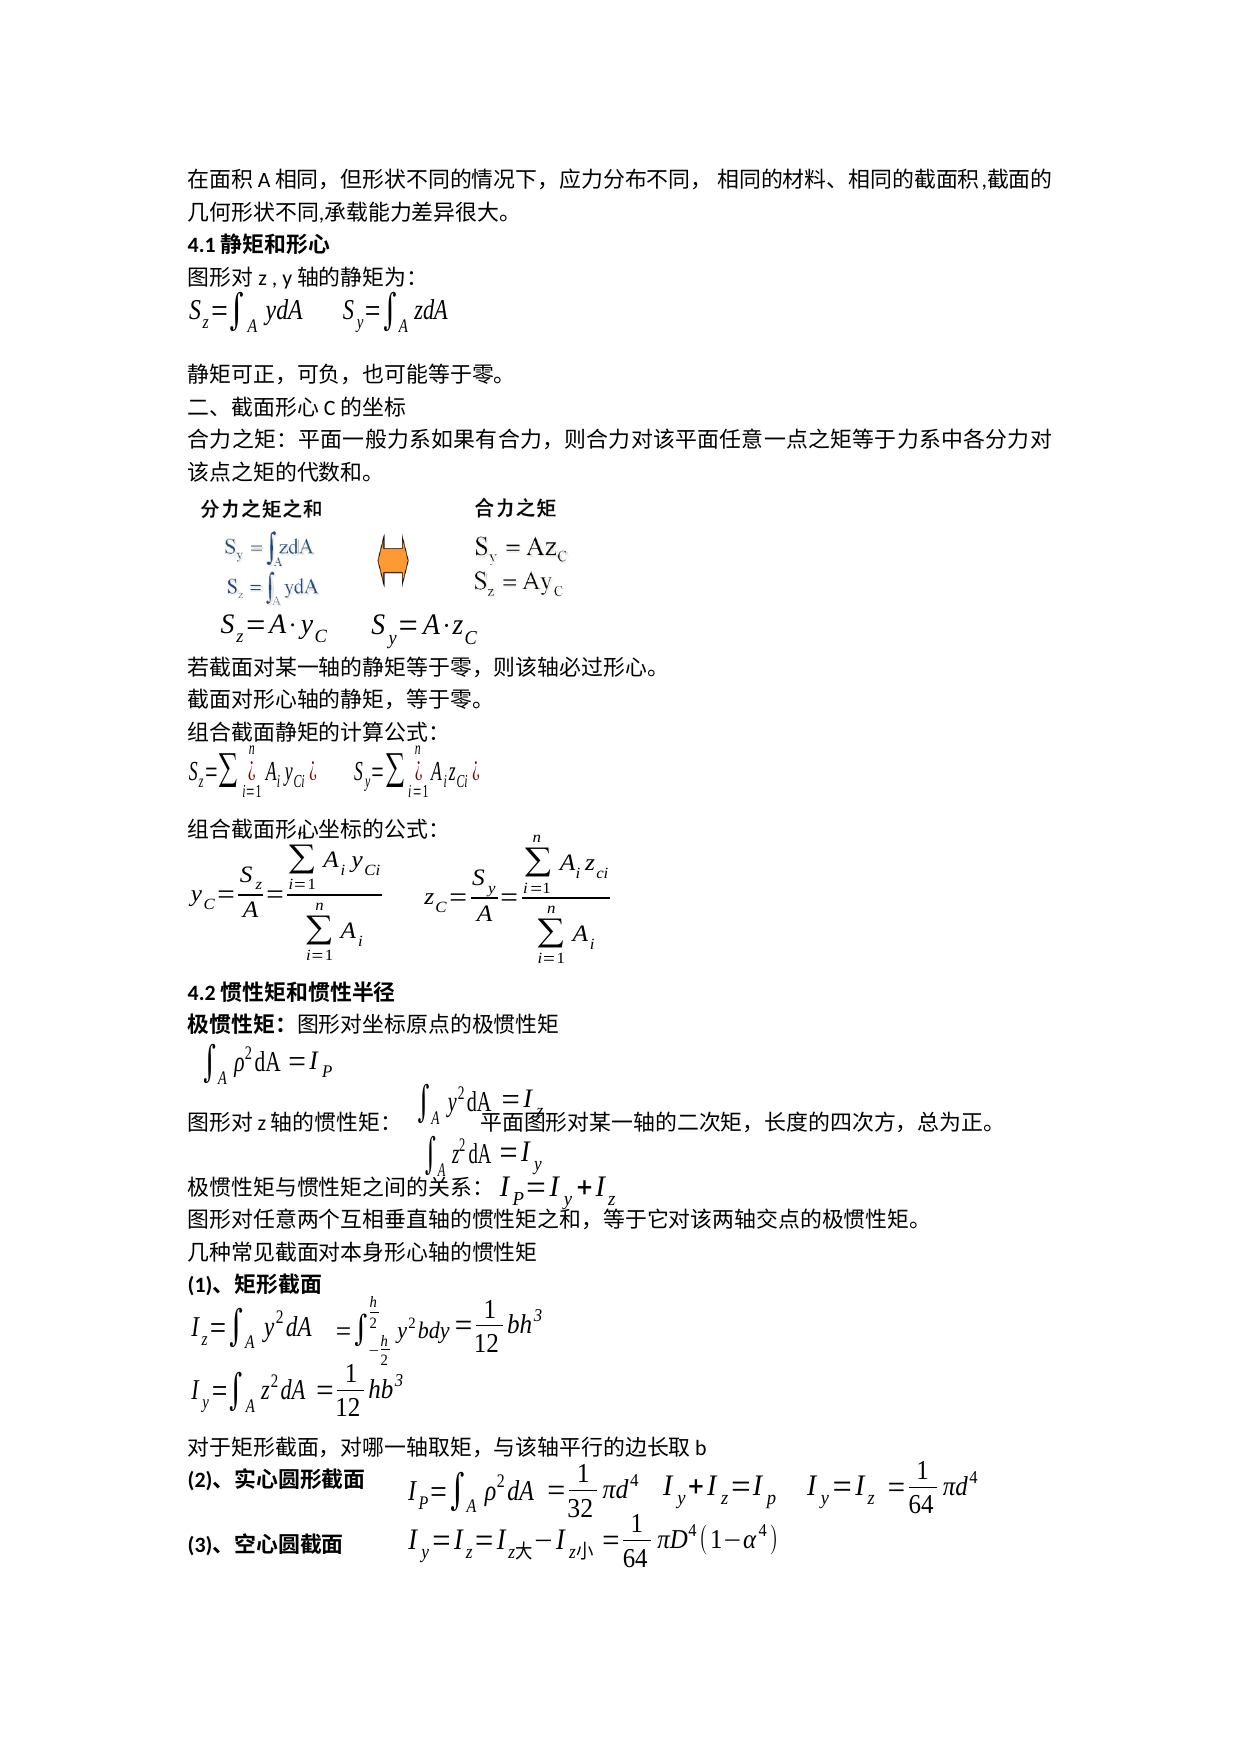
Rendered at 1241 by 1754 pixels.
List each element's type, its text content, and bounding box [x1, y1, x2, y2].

text 二、截面形心 C 的坐标 [187, 389, 1053, 422]
text 截面对形心轴的静矩，等于零。 [187, 682, 1053, 714]
text (2)、实心圆形截面 [187, 1462, 1053, 1494]
text 组合截面静矩的计算公式： [187, 714, 1053, 747]
text 图形对z轴的惯性矩： 平面图形对某一轴的二次矩，长度的四次方，总为正。 [187, 1104, 1053, 1137]
text 4.2 惯性矩和惯性半径 [187, 974, 1053, 1007]
picture [187, 487, 609, 611]
text 几种常见截面对本身形心轴的惯性矩 [187, 1234, 1053, 1267]
text 极惯性矩：图形对坐标原点的极惯性矩 [187, 1007, 1053, 1039]
text 图形对 z , y 轴的静矩为： [187, 259, 1053, 292]
text (1)、矩形截面 [187, 1267, 1053, 1299]
text 在面积A相同，但形状不同的情况下，应力分布不同， 相同的材料、相同的截面积,截面的几何形状不同,承载能力差异很大。 [187, 162, 1053, 227]
text 组合截面形心坐标的公式： [187, 812, 1053, 844]
text 4.1 静矩和形心 [187, 227, 1053, 259]
text 合力之矩：平面一般力系如果有合力，则合力对该平面任意一点之矩等于力系中各分力对该点之矩的代数和。 [187, 422, 1053, 487]
text (3)、空心圆截面 [187, 1527, 1053, 1559]
text 对于矩形截面，对哪一轴取矩，与该轴平行的边长取b [187, 1429, 1053, 1462]
text 静矩可正，可负，也可能等于零。 [187, 357, 1053, 389]
text 若截面对某一轴的静矩等于零，则该轴必过形心。 [187, 649, 1053, 682]
text 极惯性矩与惯性矩之间的关系： [187, 1169, 1053, 1202]
text 图形对任意两个互相垂直轴的惯性矩之和，等于它对该两轴交点的极惯性矩。 [187, 1202, 1053, 1234]
